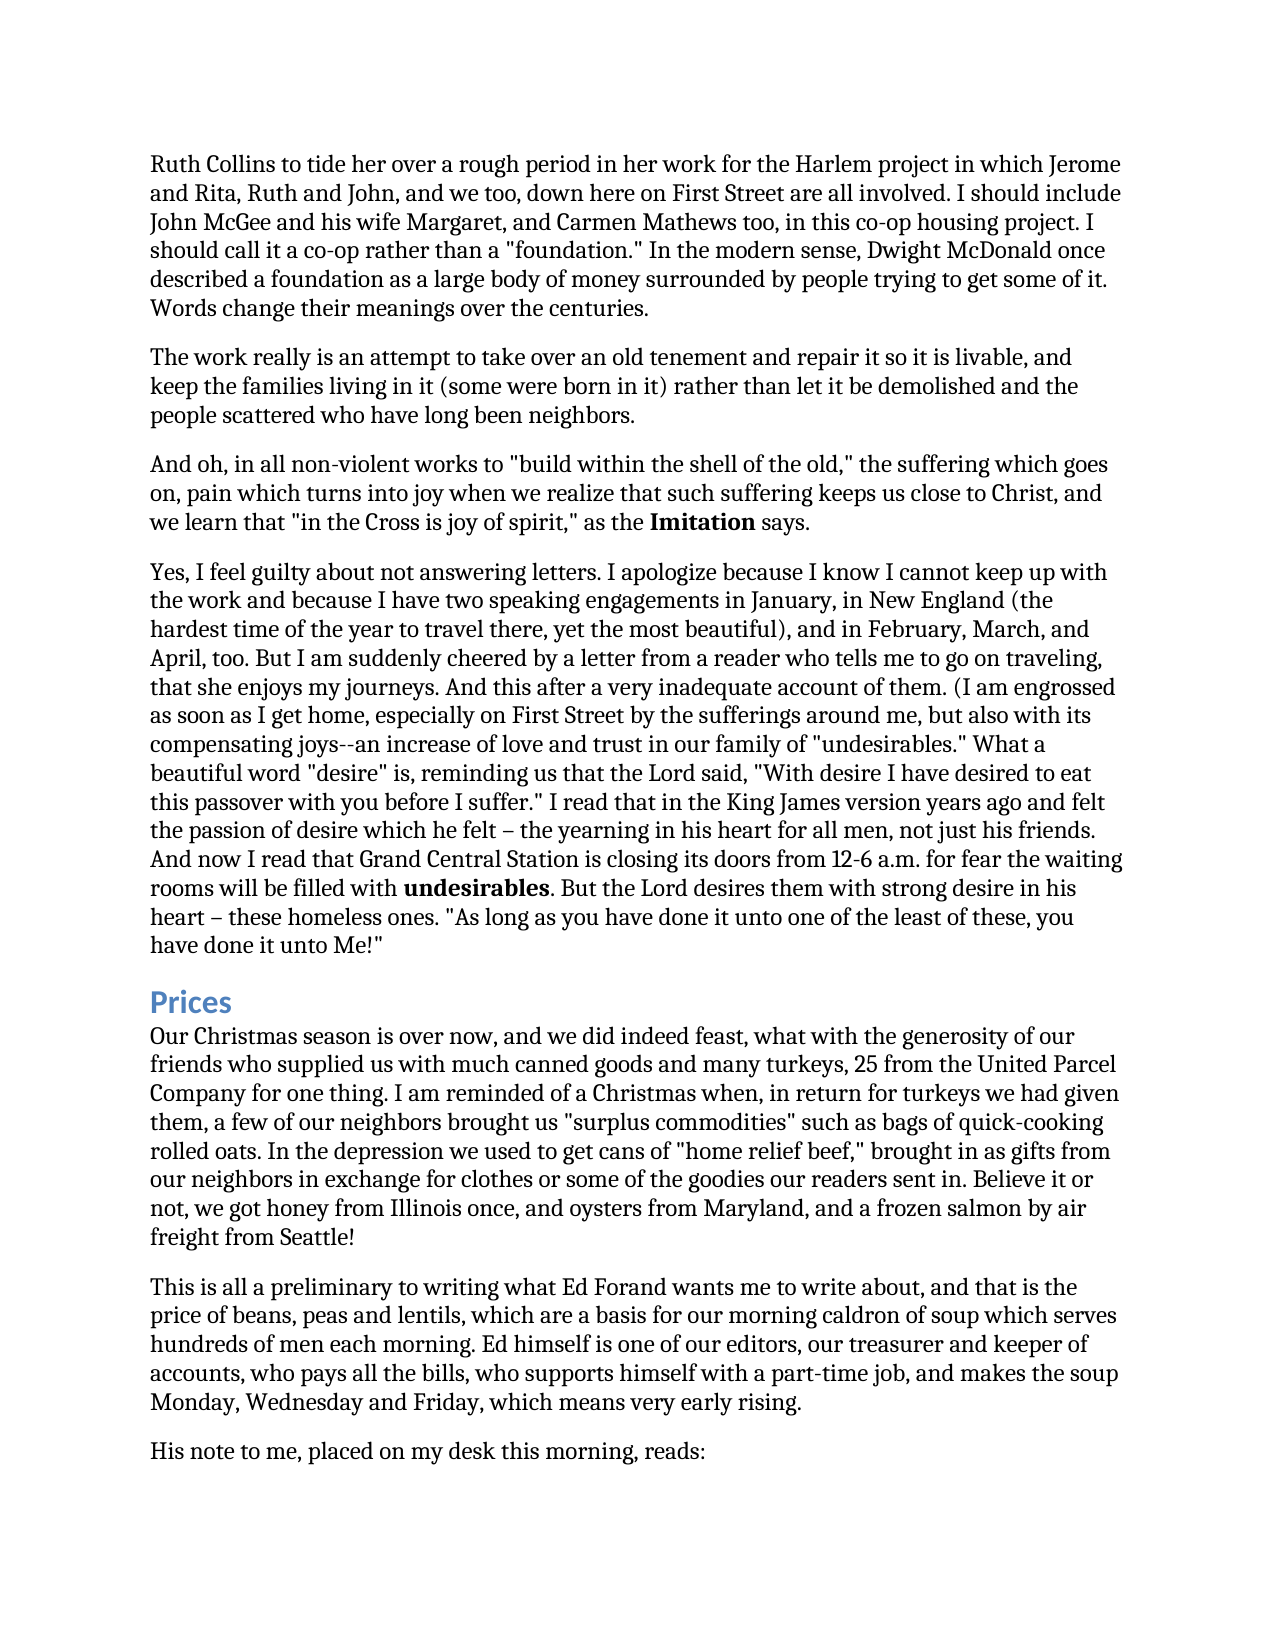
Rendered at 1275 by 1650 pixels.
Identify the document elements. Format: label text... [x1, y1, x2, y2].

subtitle Prices [150, 981, 1125, 1022]
text Our Christmas season is over now, and we did indeed feast, what with the generosity of our friends who supplied us with much canned goods and many turkeys, 25 from the United Parcel Company for one thing. I am reminded of a Christmas when, in return for turkeys we had given them, a few of our neighbors brought us "surplus commodities" such as bags of quick-cooking rolled oats. In the depression we used to get cans of "home relief beef," brought in as gifts from our neighbors in exchange for clothes or some of the goodies our readers sent in. Believe it or not, we got honey from Illinois once, and oysters from Maryland, and a frozen salmon by air freight from Seattle! [150, 1022, 1125, 1252]
text And oh, in all non-violent works to "build within the shell of the old," the suffering which goes on, pain which turns into joy when we realize that such suffering keeps us close to Christ, and we learn that "in the Cross is joy of spirit," as the Imitation says. [150, 450, 1125, 537]
text The work really is an attempt to take over an old tenement and repair it so it is livable, and keep the families living in it (some were born in it) rather than let it be demolished and the people scattered who have long been neighbors. [150, 343, 1125, 429]
text His note to me, placed on my desk this morning, reads: [150, 1437, 1125, 1466]
text This is all a preliminary to writing what Ed Forand wants me to write about, and that is the price of beans, peas and lentils, which are a basis for our morning caldron of soup which serves hundreds of men each morning. Ed himself is one of our editors, our treasurer and keeper of accounts, who pays all the bills, who supports himself with a part-time job, and makes the soup Monday, Wednesday and Friday, which means very early rising. [150, 1272, 1125, 1416]
text Yes, I feel guilty about not answering letters. I apologize because I know I cannot keep up with the work and because I have two speaking engagements in January, in New England (the hardest time of the year to travel there, yet the most beautiful), and in February, March, and April, too. But I am suddenly cheered by a letter from a reader who tells me to go on traveling, that she enjoys my journeys. And this after a very inadequate account of them. (I am engrossed as soon as I get home, especially on First Street by the sufferings around me, but also with its compensating joys--an increase of love and trust in our family of "undesirables." What a beautiful word "desire" is, reminding us that the Lord said, "With desire I have desired to eat this passover with you before I suffer." I read that in the King James version years ago and felt the passion of desire which he felt – the yearning in his heart for all men, not just his friends. And now I read that Grand Central Station is closing its doors from 12-6 a.m. for fear the waiting rooms will be filled with undesirables. But the Lord desires them with strong desire in his heart – these homeless ones. "As long as you have done it unto one of the least of these, you have done it unto Me!" [150, 557, 1125, 960]
